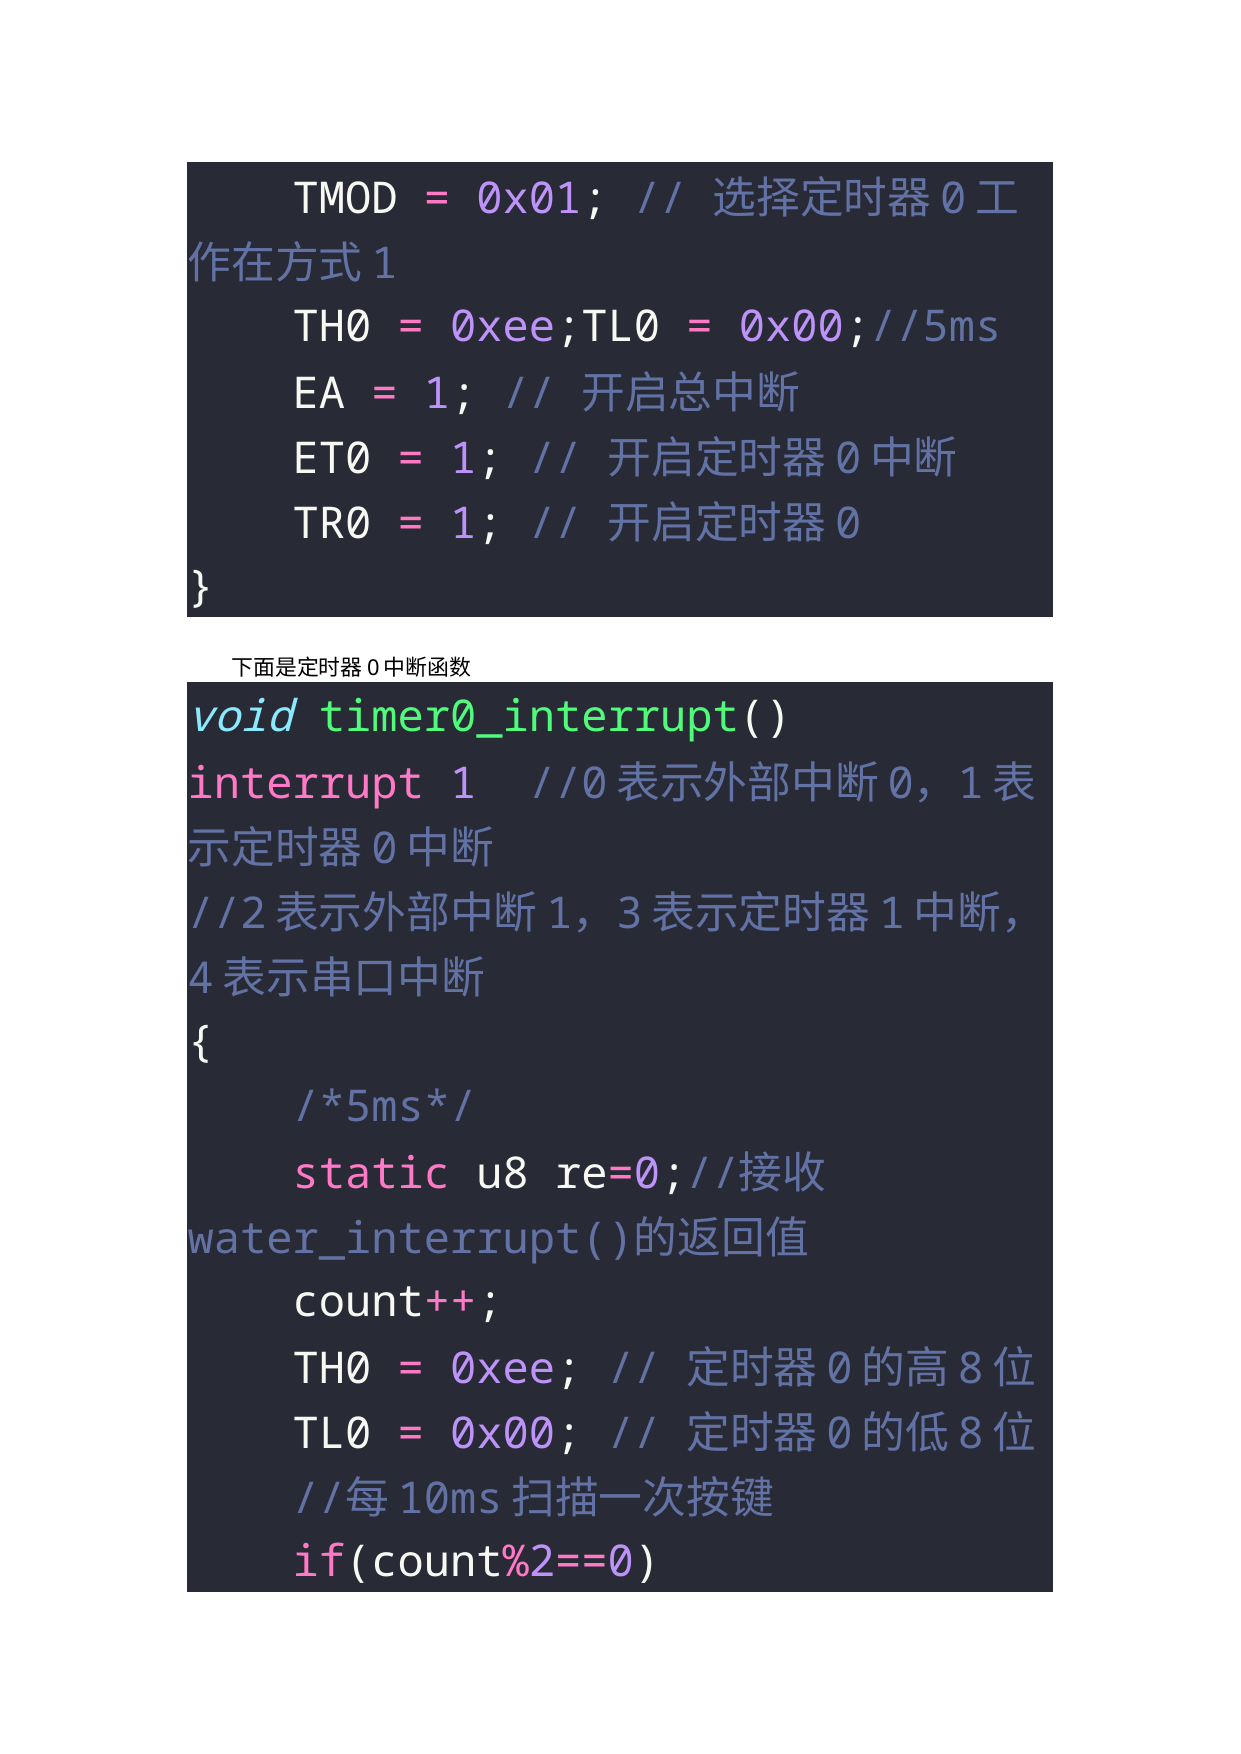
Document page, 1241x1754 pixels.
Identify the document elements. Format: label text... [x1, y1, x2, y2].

text TL0 = 0x00; // 定时器0的低8位 [187, 1397, 1053, 1462]
text ET0 = 1; // 开启定时器0中断 [187, 422, 1053, 487]
text TH0 = 0xee;TL0 = 0x00;//5ms [187, 292, 1053, 357]
text count++; [187, 1267, 1053, 1332]
text EA = 1; // 开启总中断 [187, 357, 1053, 422]
text void timer0_interrupt() interrupt 1 //0表示外部中断0，1表示定时器0中断 [187, 682, 1053, 877]
text TH0 = 0xee; // 定时器0的高8位 [187, 1332, 1053, 1397]
text /*5ms*/ [187, 1072, 1053, 1137]
text //每10ms扫描一次按键 [187, 1462, 1053, 1527]
text 下面是定时器0中断函数 [187, 649, 1053, 682]
text //2表示外部中断1，3表示定时器1中断，4表示串口中断 [187, 877, 1053, 1007]
text { [187, 1007, 1053, 1072]
text TR0 = 1; // 开启定时器0 [187, 487, 1053, 552]
text TMOD = 0x01; // 选择定时器0工作在方式1 [187, 162, 1053, 292]
text static u8 re=0;//接收water_interrupt()的返回值 [187, 1137, 1053, 1267]
text if(count%2==0) [187, 1527, 1053, 1592]
text } [187, 552, 1053, 617]
